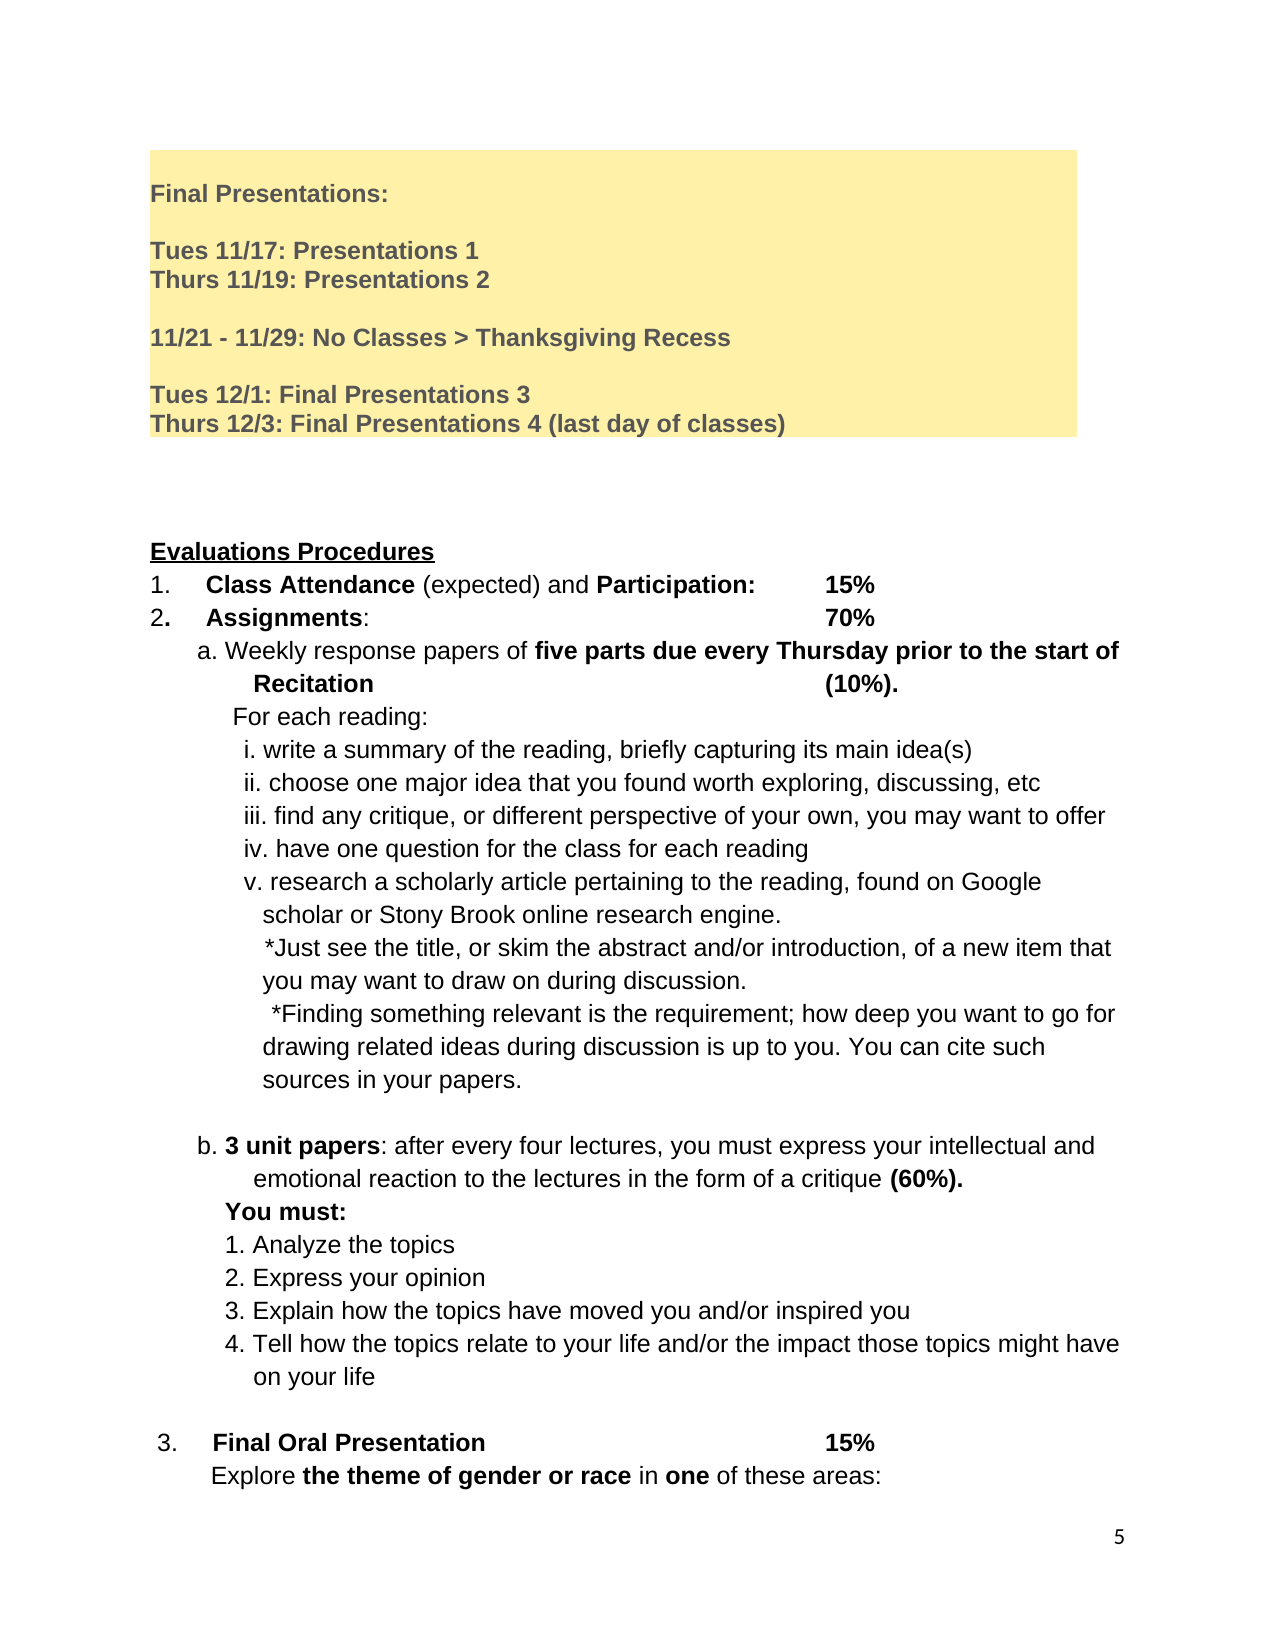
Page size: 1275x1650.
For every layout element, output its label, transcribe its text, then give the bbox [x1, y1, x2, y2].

text *Just see the title, or skim the abstract and/or introduction, of a new item that you may want to draw on during discussion. [244, 933, 1125, 994]
text 1. Analyze the topics [197, 1230, 1125, 1259]
text 1. Class Attendance (expected) and Participation: 15% [150, 569, 1125, 598]
text b. 3 unit papers: after every four lectures, you must express your intellectual and emotional reaction to the lectures in the form of a critique (60%). [197, 1131, 1125, 1193]
text 4. Tell how the topics relate to your life and/or the impact those topics might have on your life [197, 1329, 1125, 1391]
text You must: [197, 1197, 1125, 1226]
text 2. Express your opinion [197, 1263, 1125, 1292]
text Final Presentations: [150, 179, 1077, 207]
text v. research a scholarly article pertaining to the reading, found on Google scholar or Stony Brook online research engine. [244, 867, 1125, 928]
list For each reading: [232, 702, 1125, 730]
text Thurs 11/19: Presentations 2 [150, 265, 1077, 294]
text a. Weekly response papers of five parts due every Thursday prior to the start of Recitation (10%). [197, 636, 1125, 697]
text Tues 12/1: Final Presentations 3 [150, 380, 1077, 409]
text Evaluations Procedures [150, 537, 1125, 565]
text *Finding something relevant is the requirement; how deep you want to go for drawing related ideas during discussion is up to you. You can cite such sources in your papers. [244, 999, 1125, 1094]
text 11/21 - 11/29: No Classes > Thanksgiving Recess [150, 322, 1077, 351]
text Tues 11/17: Presentations 1 [150, 236, 1077, 265]
text Explore the theme of gender or race in one of these areas: [197, 1461, 1125, 1490]
text 2. Assignments: 70% [150, 603, 1125, 631]
text 3. Explain how the topics have moved you and/or inspired you [197, 1296, 1125, 1325]
text 3. Final Oral Presentation 15% [150, 1428, 1125, 1457]
text iv. have one question for the class for each reading [244, 834, 1125, 862]
text iii. find any critique, or different perspective of your own, you may want to offer [244, 801, 1125, 829]
list i. write a summary of the reading, briefly capturing its main idea(s) [244, 735, 1125, 763]
text Thurs 12/3: Final Presentations 4 (last day of classes) [150, 409, 1077, 437]
text ii. choose one major idea that you found worth exploring, discussing, etc [244, 768, 1125, 796]
